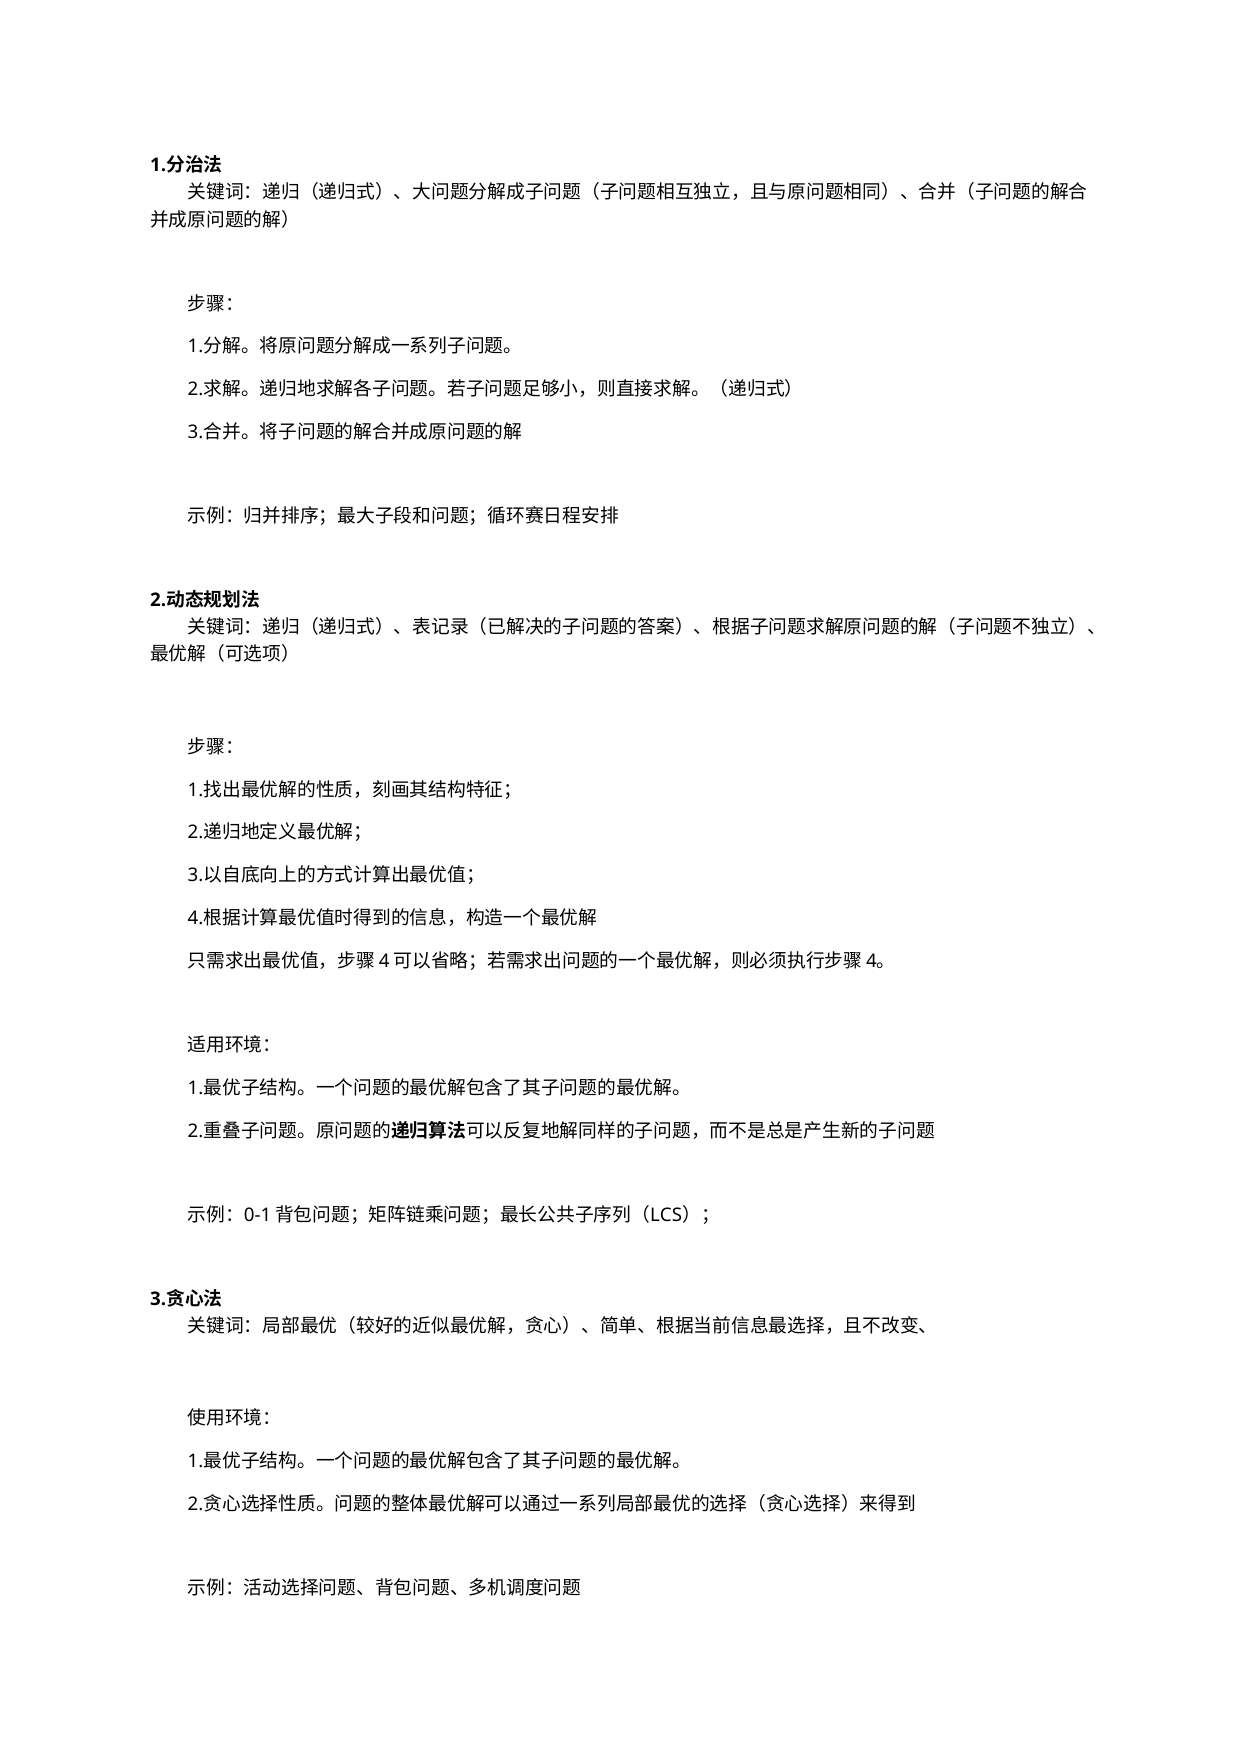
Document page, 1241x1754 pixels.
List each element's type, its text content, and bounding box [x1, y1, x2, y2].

text 关键词：递归（递归式）、大问题分解成子问题（子问题相互独立，且与原问题相同）、合并（子问题的解合并成原问题的解） [150, 177, 1090, 232]
text 3.贪心法 [150, 1283, 1090, 1310]
text 3.以自底向上的方式计算出最优值； [150, 860, 1090, 887]
text 关键词：局部最优（较好的近似最优解，贪心）、简单、根据当前信息最选择，且不改变、 [150, 1310, 1090, 1337]
text 1.分解。将原问题分解成一系列子问题。 [150, 331, 1090, 358]
text 关键词：递归（递归式）、表记录（已解决的子问题的答案）、根据子问题求解原问题的解（子问题不独立）、最优解（可选项） [150, 612, 1090, 666]
text 2.求解。递归地求解各子问题。若子问题足够小，则直接求解。（递归式） [150, 374, 1090, 401]
text 步骤： [150, 732, 1090, 759]
text 4.根据计算最优值时得到的信息，构造一个最优解 [150, 903, 1090, 930]
text 示例：归并排序；最大子段和问题；循环赛日程安排 [150, 501, 1090, 528]
text 3.合并。将子问题的解合并成原问题的解 [150, 417, 1090, 444]
text 适用环境： [150, 1029, 1090, 1057]
text 步骤： [150, 288, 1090, 316]
text 1.最优子结构。一个问题的最优解包含了其子问题的最优解。 [150, 1446, 1090, 1473]
text 使用环境： [150, 1403, 1090, 1430]
text 1.最优子结构。一个问题的最优解包含了其子问题的最优解。 [150, 1072, 1090, 1099]
text 2.递归地定义最优解； [150, 817, 1090, 844]
text 2.贪心选择性质。问题的整体最优解可以通过一系列局部最优的选择（贪心选择）来得到 [150, 1488, 1090, 1516]
text 只需求出最优值，步骤4可以省略；若需求出问题的一个最优解，则必须执行步骤4。 [150, 946, 1090, 973]
text 2.动态规划法 [150, 585, 1090, 612]
text 2.重叠子问题。原问题的递归算法可以反复地解同样的子问题，而不是总是产生新的子问题 [150, 1115, 1090, 1142]
text 1.分治法 [150, 150, 1090, 177]
text 示例：0-1背包问题；矩阵链乘问题；最长公共子序列（LCS）； [150, 1199, 1090, 1226]
text 1.找出最优解的性质，刻画其结构特征； [150, 774, 1090, 802]
text 示例：活动选择问题、背包问题、多机调度问题 [150, 1572, 1090, 1599]
